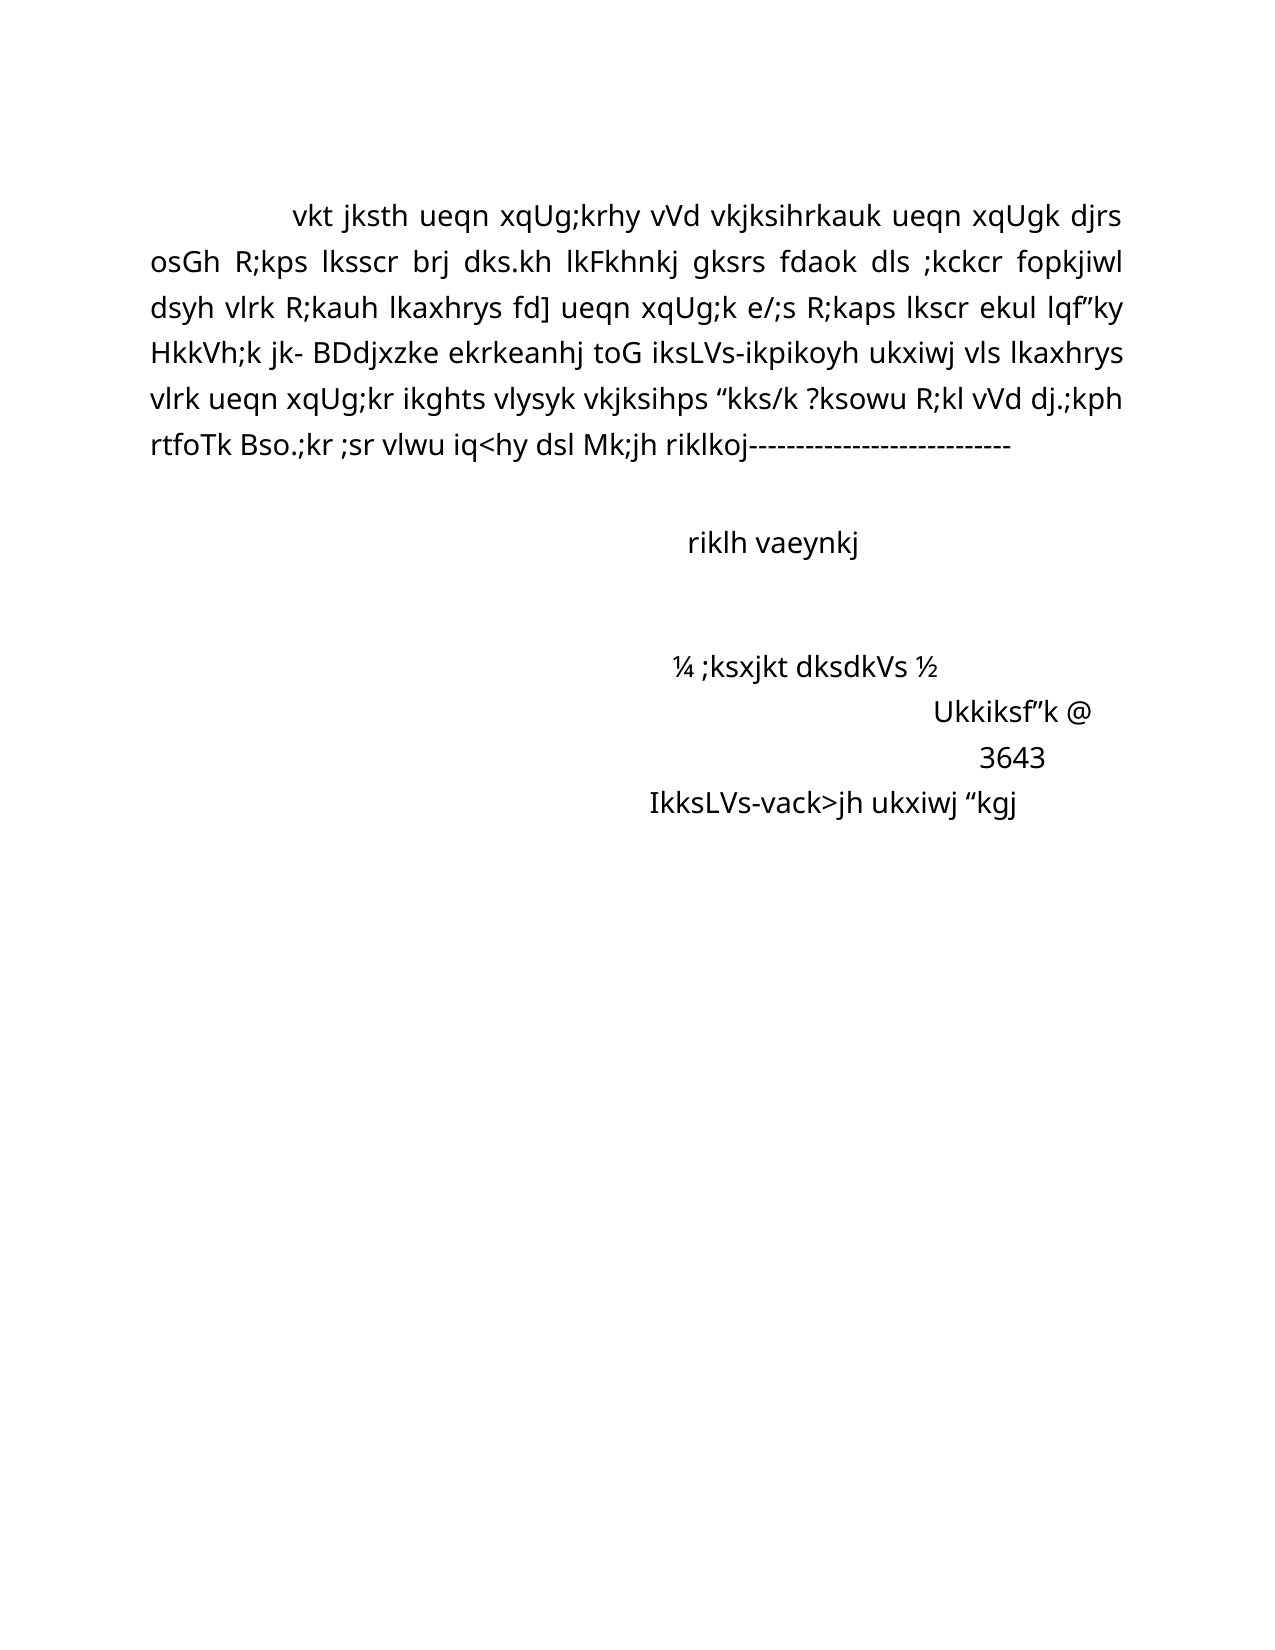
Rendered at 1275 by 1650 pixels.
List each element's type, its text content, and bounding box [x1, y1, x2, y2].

list Ukkiksf”k @ 3643 [900, 691, 1125, 777]
text vkt jksth ueqn xqUg;krhy vVd vkjksihrkauk ueqn xqUgk djrs osGh R;kps lksscr brj dks.kh lkFkhnkj gksrs fdaok dls ;kckcr fopkjiwl dsyh vlrk R;kauh lkaxhrys fd] ueqn xqUg;k e/;s R;kaps lkscr ekul lqf”ky HkkVh;k jk- BDdjxzke ekrkeanhj toG iksLVs-ikpikoyh ukxiwj vls lkaxhrys vlrk ueqn xqUg;kr ikghts vlysyk vkjksihps “kks/k ?ksowu R;kl vVd dj.;kph rtfoTk Bso.;kr ;sr vlwu iq<hy dsl Mk;jh riklkoj---------------------------- [150, 196, 1125, 463]
text riklh vaeynkj [150, 522, 1125, 562]
text IkksLVs-vack>jh ukxiwj “kgj [150, 783, 1125, 822]
text ¼ ;ksxjkt dksdkVs ½ [150, 646, 1125, 686]
